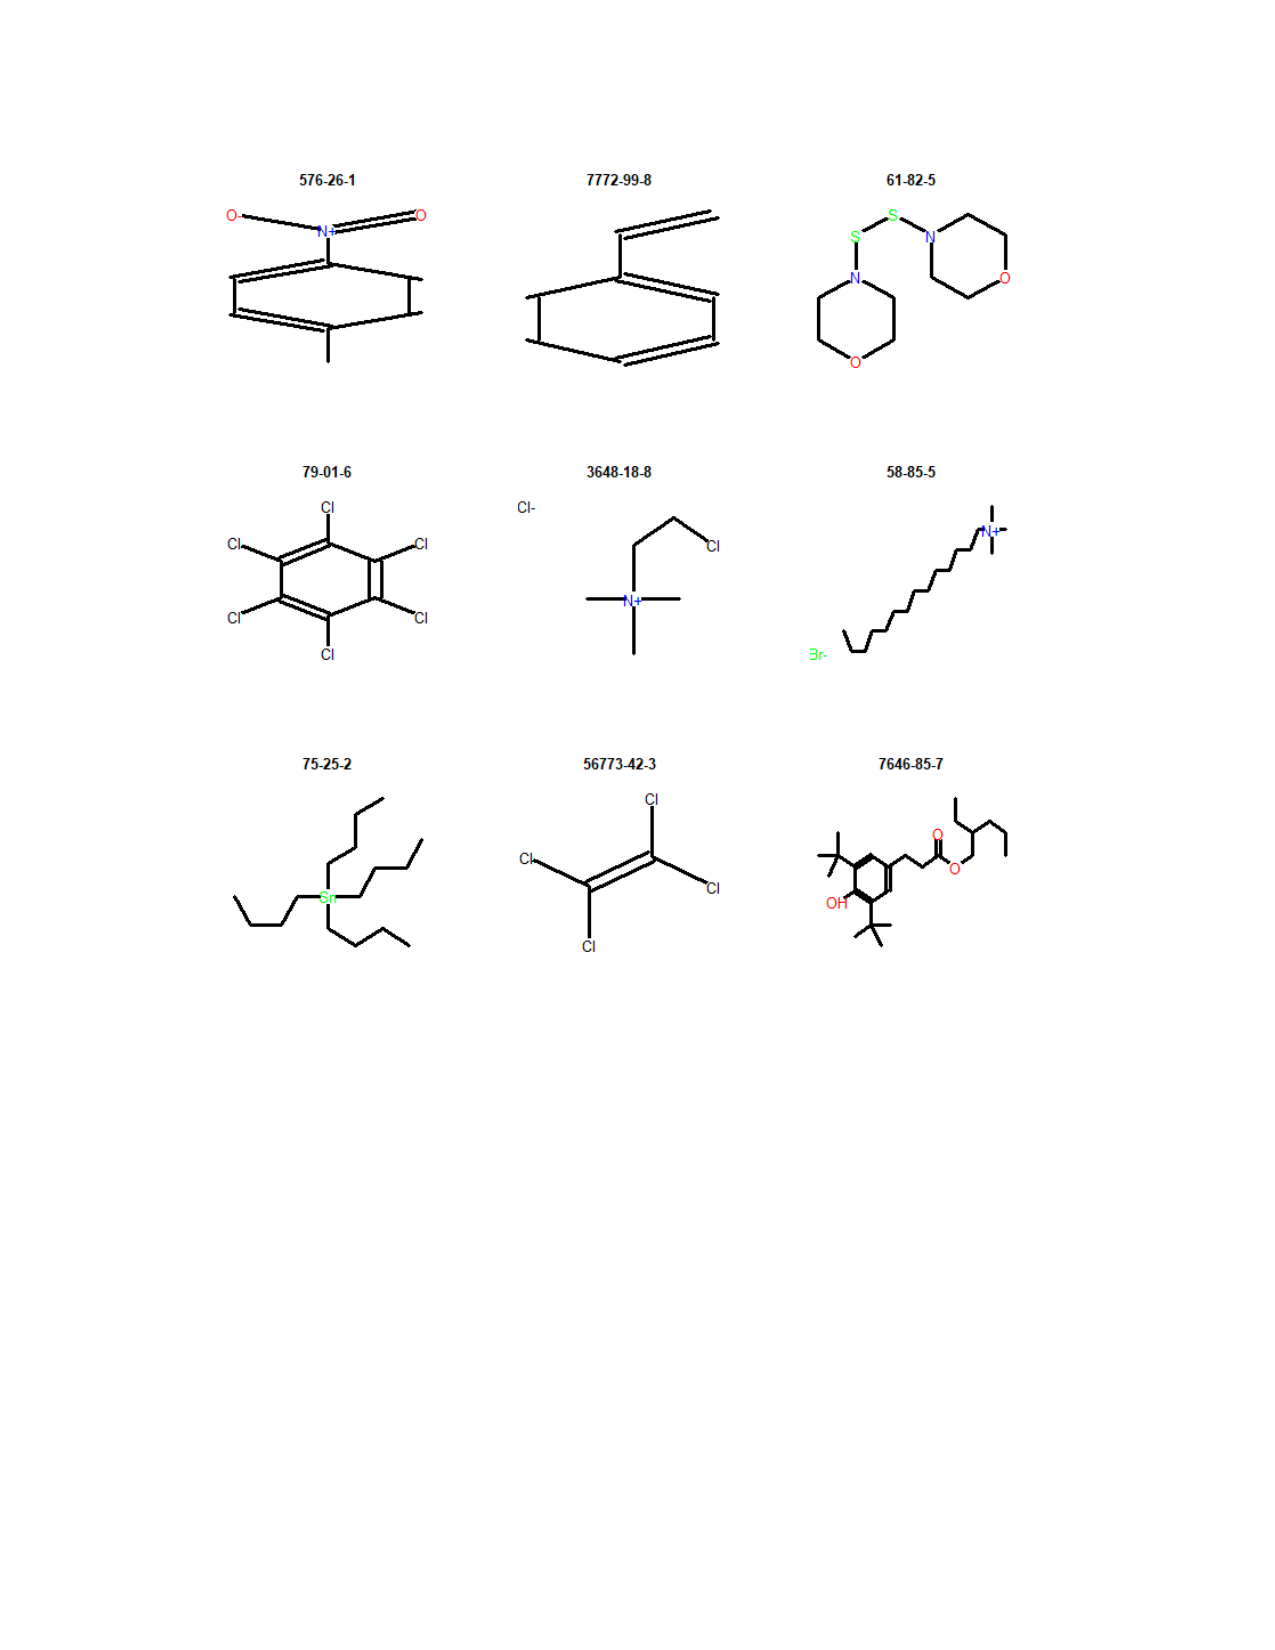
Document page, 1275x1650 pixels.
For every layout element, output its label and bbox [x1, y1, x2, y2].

picture [168, 150, 1044, 1025]
